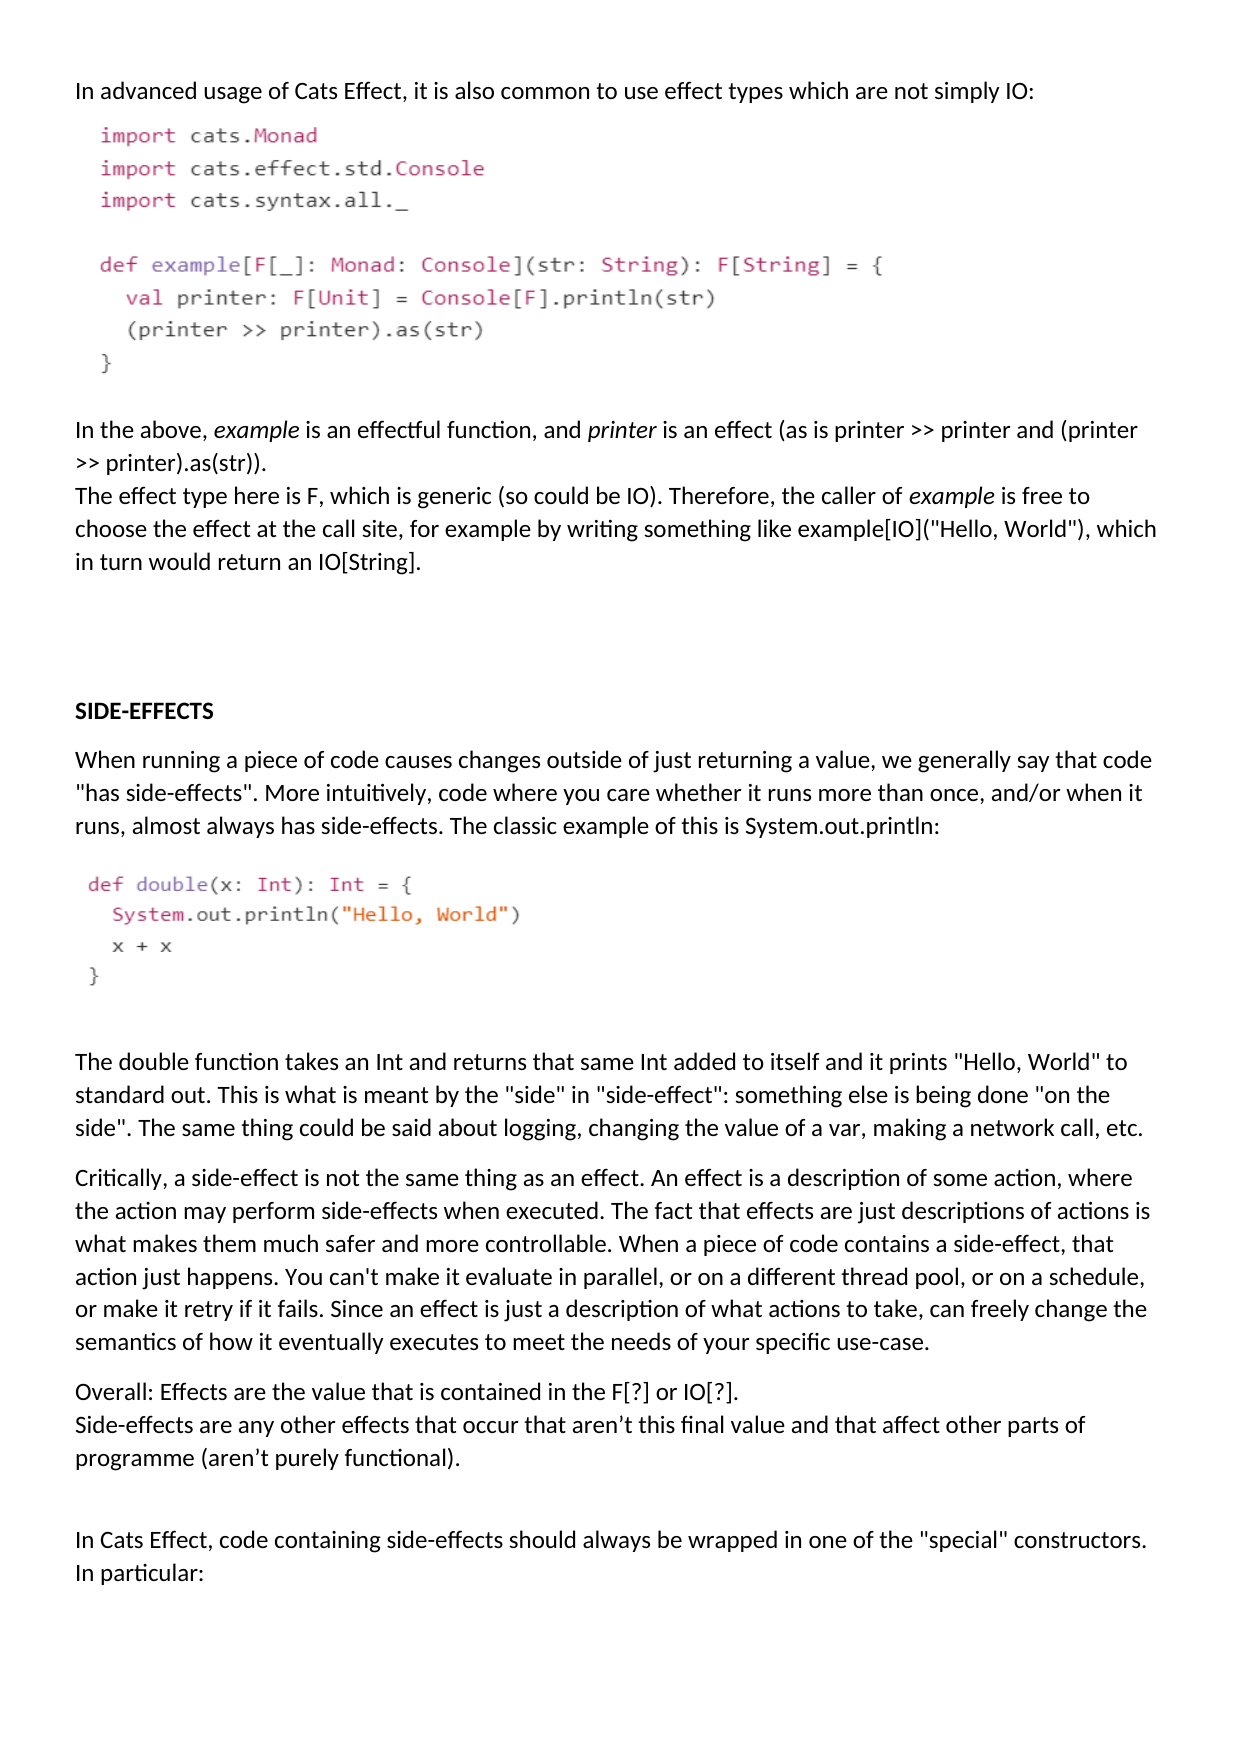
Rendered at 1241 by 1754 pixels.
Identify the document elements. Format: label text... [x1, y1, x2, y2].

picture [75, 860, 539, 995]
text When running a piece of code causes changes outside of just returning a value, we generally say that code "has side-effects". More intuitively, code where you care whether it runs more than once, and/or when it runs, almost always has side-effects. The classic example of this is System.out.println: [75, 745, 1165, 841]
picture [75, 107, 910, 396]
text The double function takes an Int and returns that same Int added to itself and it prints "Hello, World" to standard out. This is what is meant by the "side" in "side-effect": something else is being done "on the side". The same thing could be said about logging, changing the value of a var, making a network call, etc. [75, 1013, 1165, 1143]
text In Cats Effect, code containing side-effects should always be wrapped in one of the "special" constructors. In particular: [75, 1491, 1165, 1588]
text Critically, a side-effect is not the same thing as an effect. An effect is a description of some action, where the action may perform side-effects when executed. The fact that effects are just descriptions of actions is what makes them much safer and more controllable. When a piece of code contains a side-effect, that action just happens. You can't make it evaluate in parallel, or on a different thread pool, or on a schedule, or make it retry if it fails. Since an effect is just a description of what actions to take, can freely change the semantics of how it eventually executes to meet the needs of your specific use-case. [75, 1162, 1165, 1357]
text SIDE-EFFECTS [75, 695, 1165, 726]
text In the above, example is an effectful function, and printer is an effect (as is printer >> printer and (printer >> printer).as(str)). The effect type here is F, which is generic (so could be IO). Therefore, the caller of example is free to choose the effect at the call site, for example by writing something like example[IO]("Hello, World"), which in turn would return an IO[String]. [75, 415, 1165, 577]
text Overall: Effects are the value that is contained in the F[?] or IO[?]. Side-effects are any other effects that occur that aren’t this final value and that affect other parts of programme (aren’t purely functional). [75, 1376, 1165, 1472]
